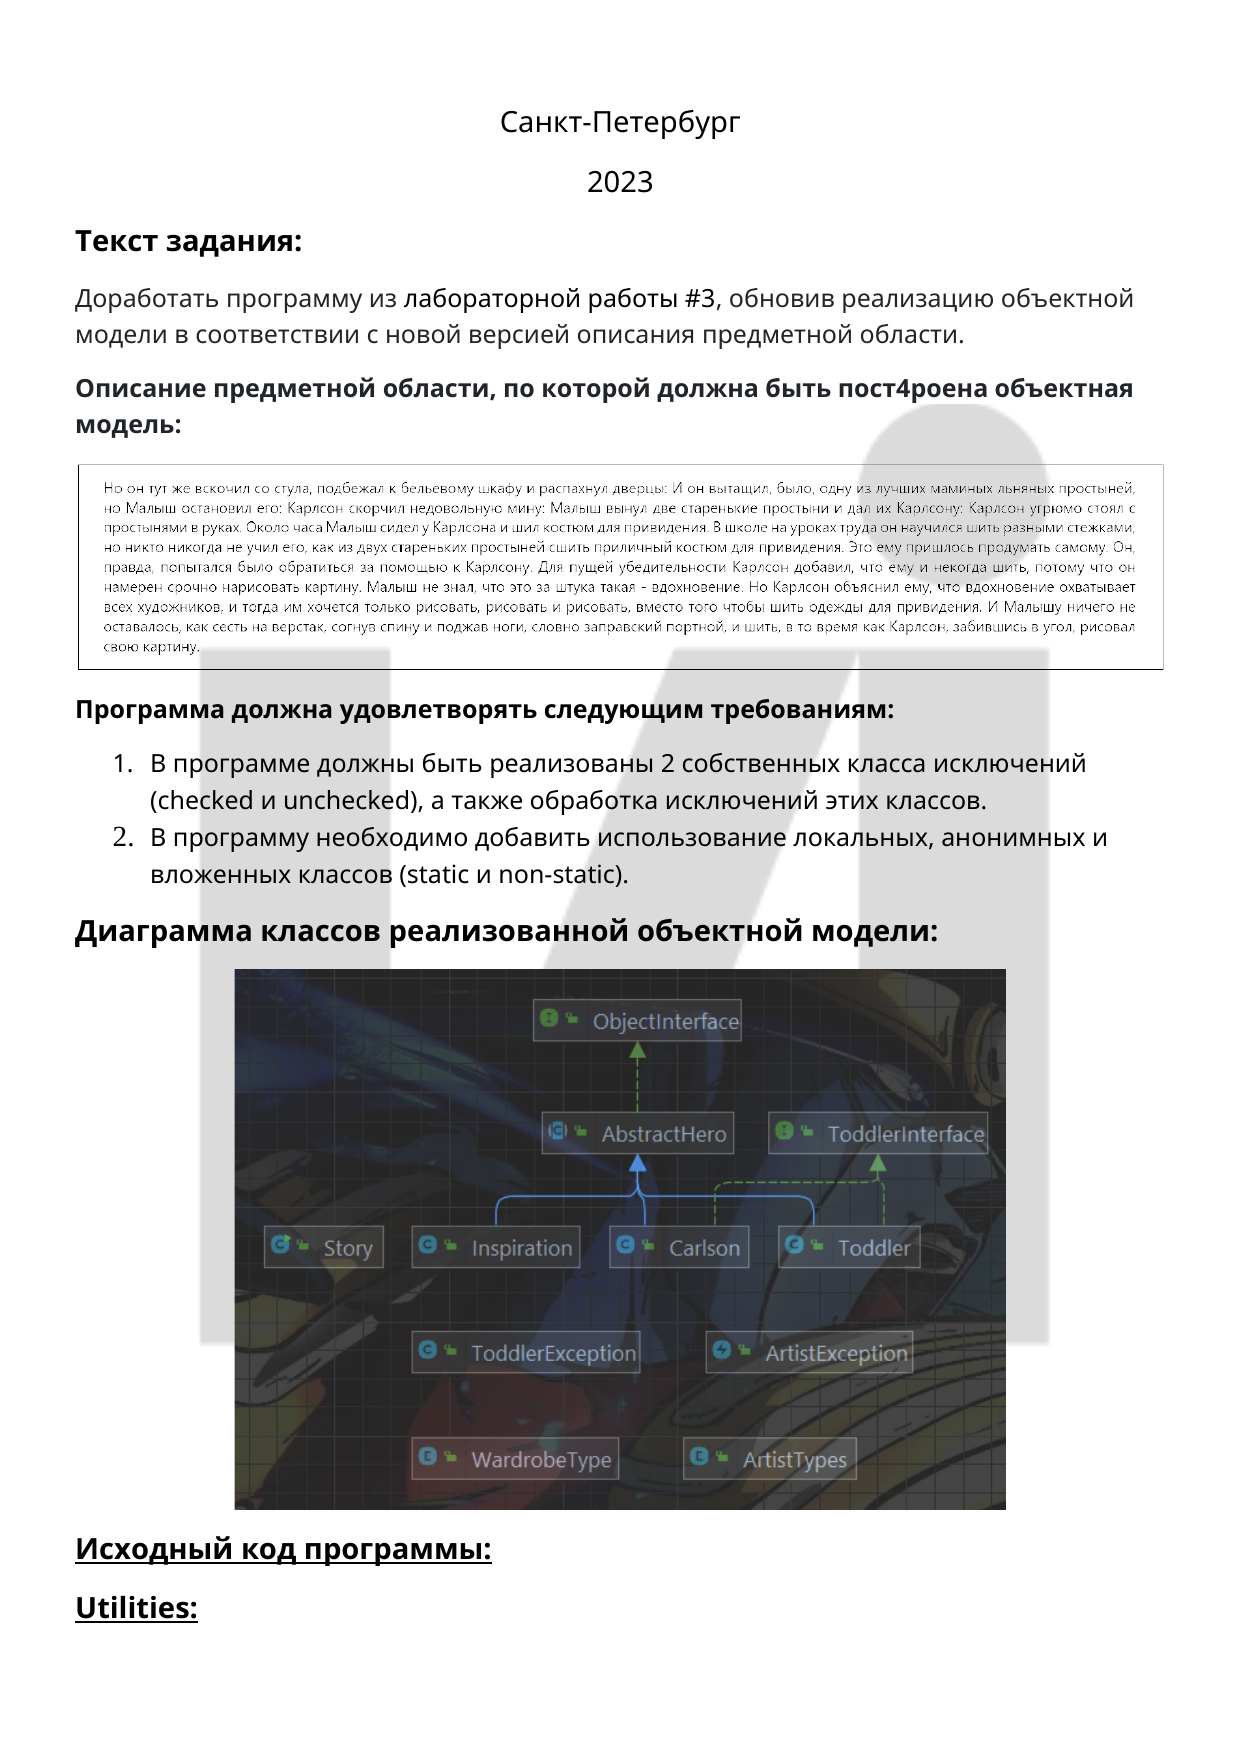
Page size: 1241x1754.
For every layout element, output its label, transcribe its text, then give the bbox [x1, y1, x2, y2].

text Utilities: [75, 1588, 1165, 1627]
list В программе должны быть реализованы 2 собственных класса исключений (checked и unchecked), а также обработка исключений этих классов. [112, 746, 1165, 816]
text Исходный код программы: [75, 1528, 1165, 1568]
text Санкт-Петербург [75, 102, 1165, 141]
text 2023 [75, 161, 1165, 201]
text Доработать программу из лабораторной работы #3, обновив реализацию объектной модели в соответствии с новой версией описания предметной области. [75, 280, 1165, 351]
picture [234, 969, 1006, 1510]
text Диаграмма классов реализованной объектной модели: [75, 910, 1165, 949]
text Описание предметной области, по которой должна быть пост4роена объектная модель: [75, 370, 1165, 441]
text Программа должна удовлетворять следующим требованиям: [75, 692, 1165, 726]
text Текст задания: [75, 221, 1165, 260]
list В программу необходимо добавить использование локальных, анонимных и вложенных классов (static и non-static). [112, 819, 1165, 890]
